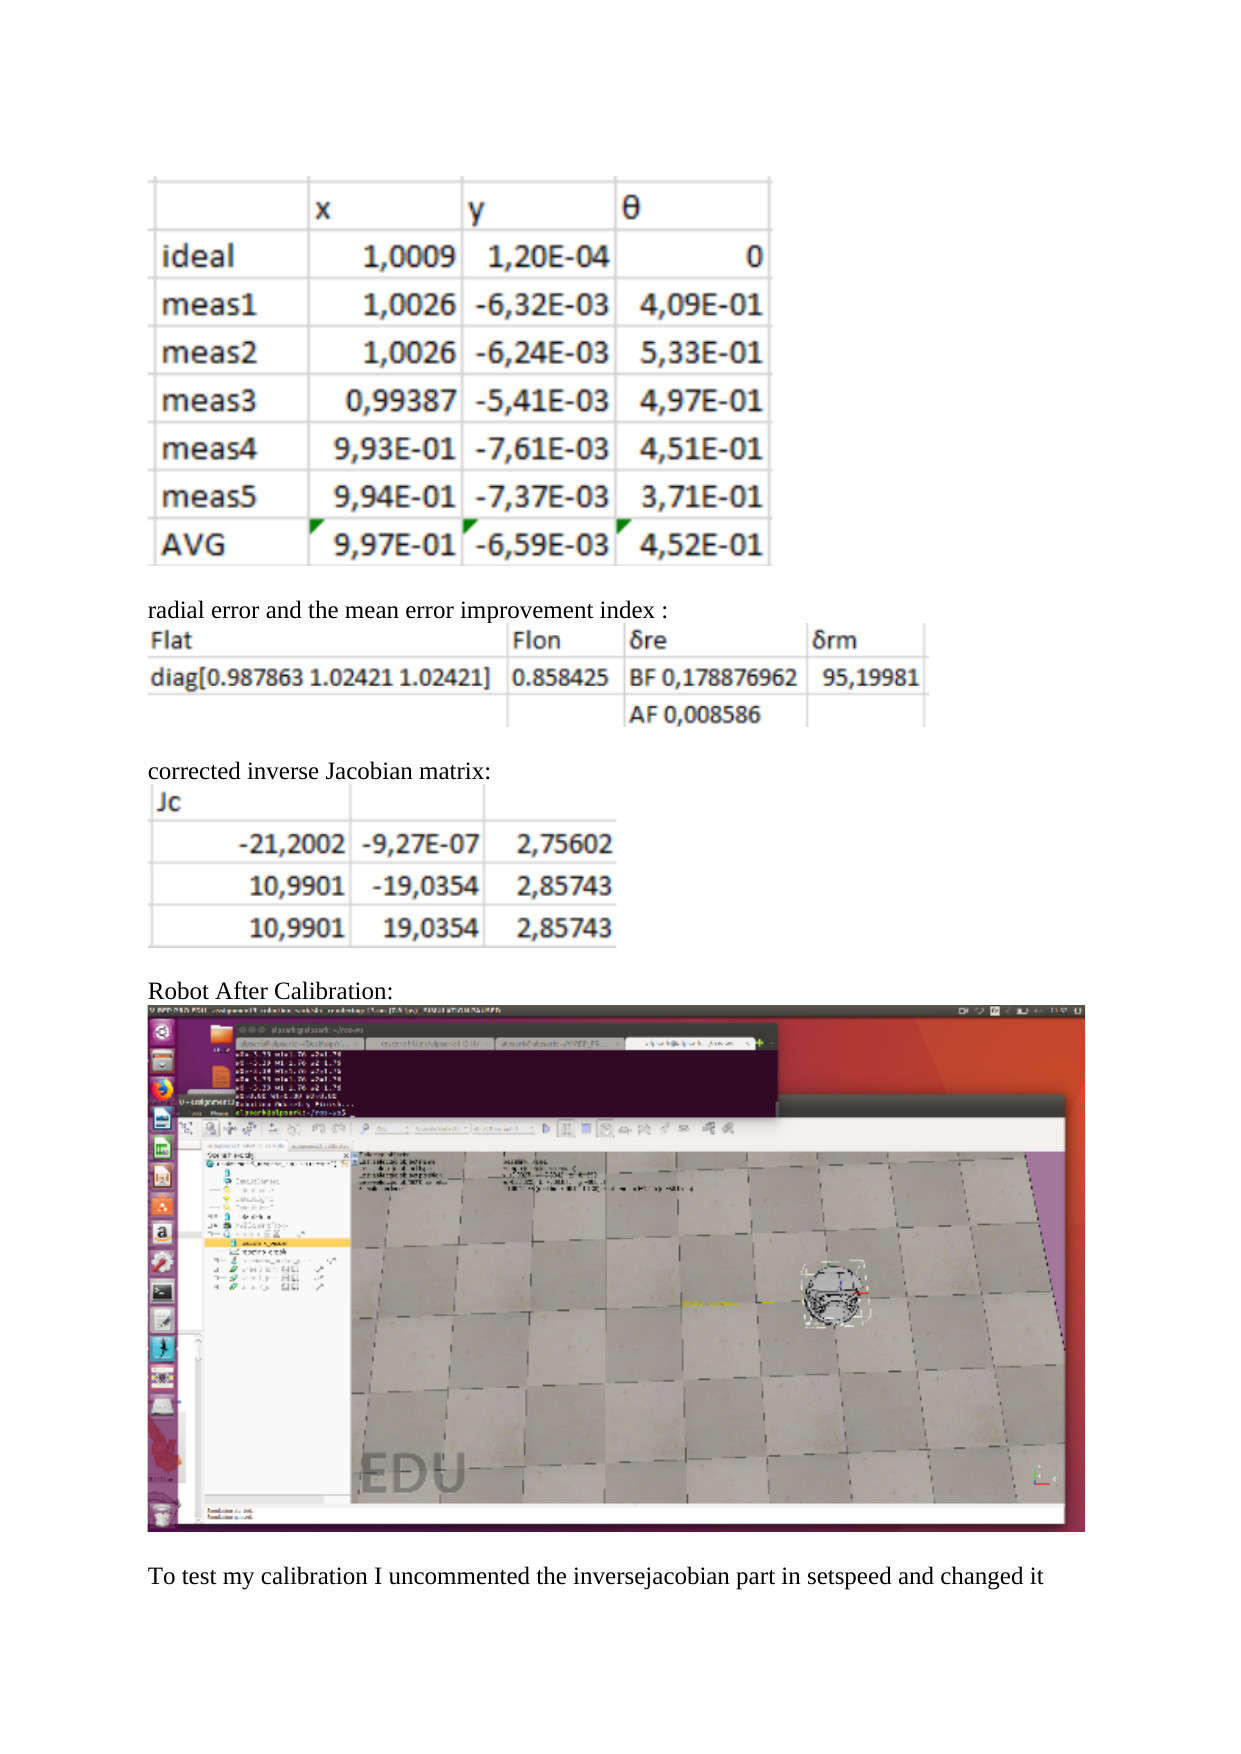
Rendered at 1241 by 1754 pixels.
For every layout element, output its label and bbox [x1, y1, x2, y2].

picture [147, 176, 773, 566]
picture [147, 1005, 1085, 1532]
picture [147, 623, 929, 727]
picture [147, 784, 617, 948]
table_header [148, 148, 1092, 1590]
